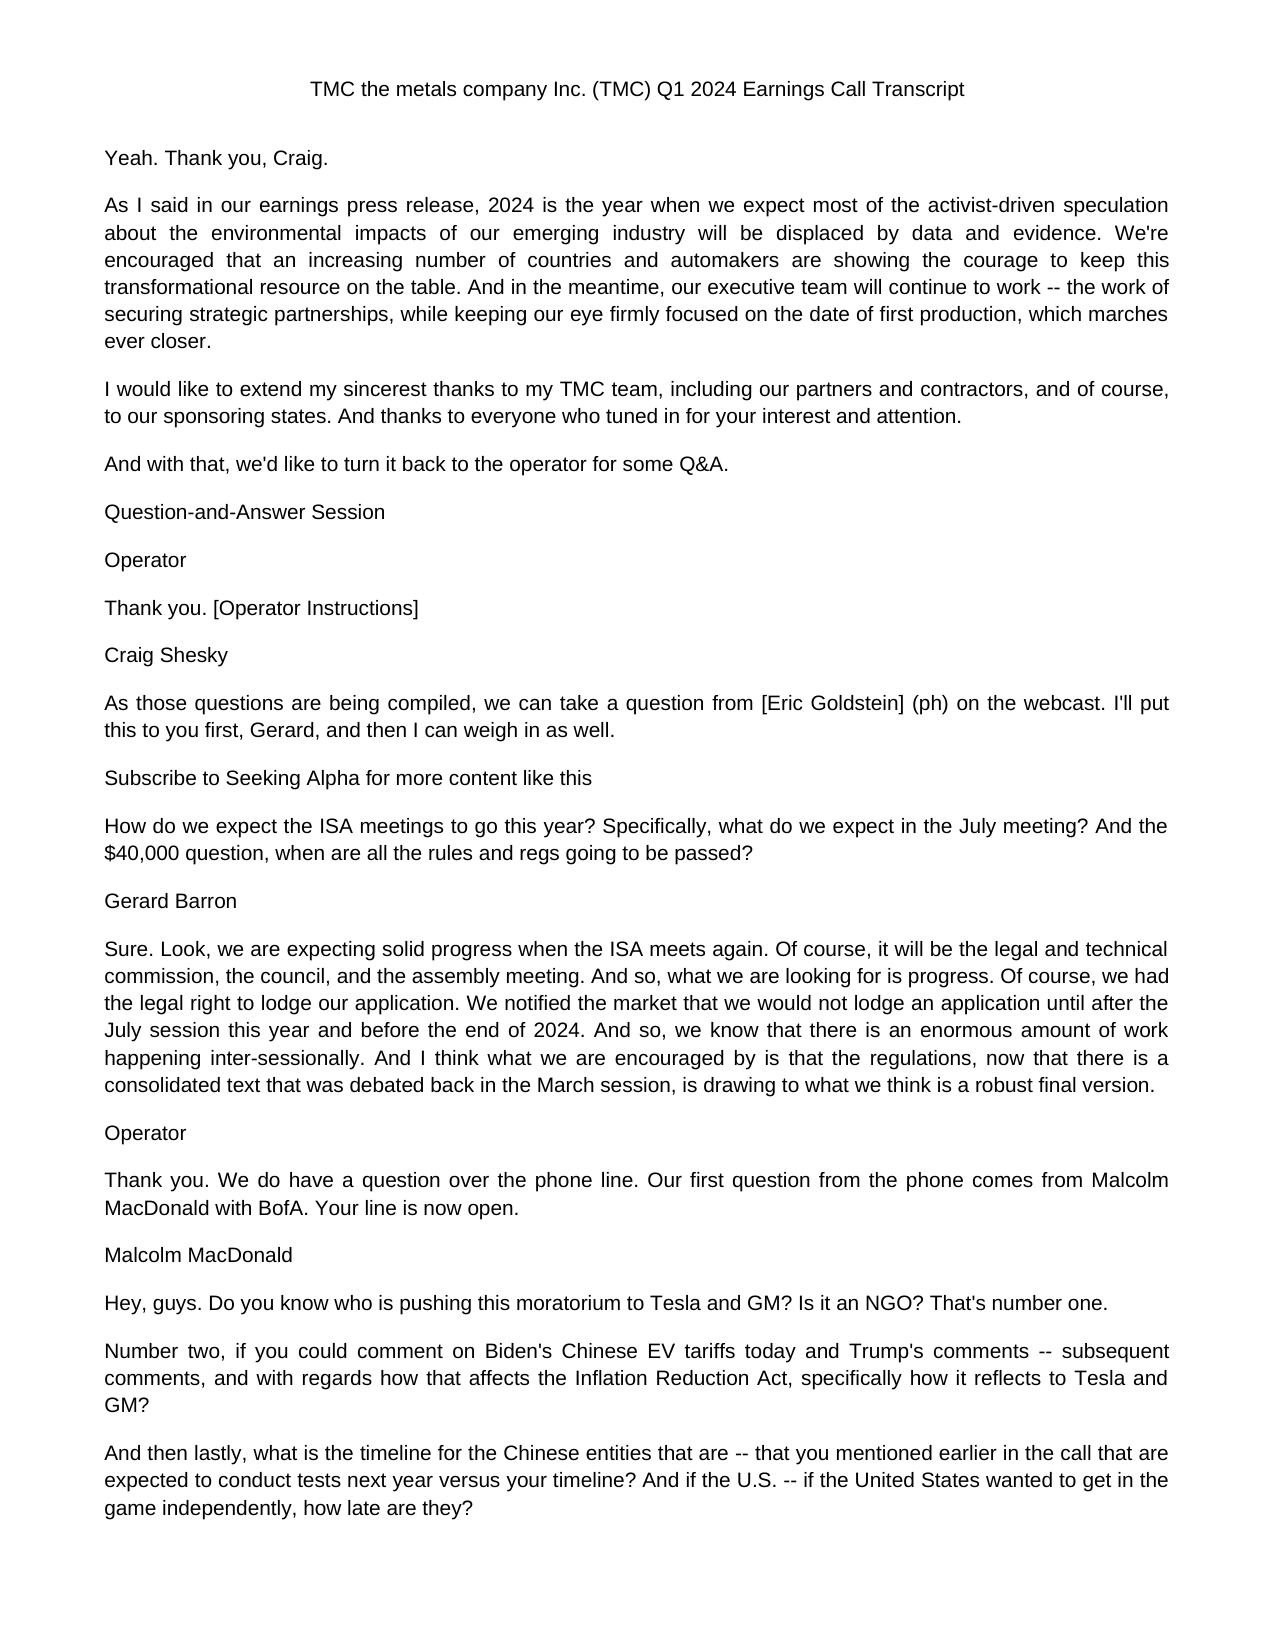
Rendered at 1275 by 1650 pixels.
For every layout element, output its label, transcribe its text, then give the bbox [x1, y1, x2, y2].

text Operator [104, 544, 1171, 571]
text How do we expect the ISA meetings to go this year? Specifically, what do we expect in the July meeting? And the $40,000 question, when are all the rules and regs going to be passed? [104, 811, 1171, 865]
text Question-and-Answer Session [104, 496, 1171, 523]
text Malcolm MacDonald [104, 1240, 1171, 1267]
text Thank you. [Operator Instructions] [104, 592, 1171, 619]
text And with that, we'd like to turn it back to the operator for some Q&A. [104, 448, 1171, 476]
text Yeah. Thank you, Craig. [104, 142, 1171, 169]
text Thank you. We do have a question over the phone line. Our first question from the phone comes from Malcolm MacDonald with BofA. Your line is now open. [104, 1165, 1171, 1219]
text Number two, if you could comment on Biden's Chinese EV tariffs today and Trump's comments -- subsequent comments, and with regards how that affects the Inflation Reduction Act, specifically how it reflects to Tesla and GM? [104, 1336, 1171, 1417]
text I would like to extend my sincerest thanks to my TMC team, including our partners and contractors, and of course, to our sponsoring states. And thanks to everyone who tuned in for your interest and attention. [104, 373, 1171, 428]
text Sure. Look, we are expecting solid progress when the ISA meets again. Of course, it will be the legal and technical commission, the council, and the assembly meeting. And so, what we are looking for is progress. Of course, we had the legal right to lodge our application. We notified the market that we would not lodge an application until after the July session this year and before the end of 2024. And so, we know that there is an enormous amount of work happening inter-sessionally. And I think what we are encouraged by is that the regulations, now that there is a consolidated text that was debated back in the March session, is drawing to what we think is a robust final version. [104, 934, 1171, 1096]
text As those questions are being compiled, we can take a question from [Eric Goldstein] (ph) on the webcast. I'll put this to you first, Gerard, and then I can weigh in as well. [104, 688, 1171, 742]
text As I said in our earnings press release, 2024 is the year when we expect most of the activist-driven speculation about the environmental impacts of our emerging industry will be displaced by data and evidence. We're encouraged that an increasing number of countries and automakers are showing the courage to keep this transformational resource on the table. And in the meantime, our executive team will continue to work -- the work of securing strategic partnerships, while keeping our eye firmly focused on the date of first production, which marches ever closer. [104, 190, 1171, 353]
text Craig Shesky [104, 640, 1171, 667]
text Operator [104, 1117, 1171, 1144]
text Subscribe to Seeking Alpha for more content like this [104, 763, 1171, 790]
text Hey, guys. Do you know who is pushing this moratorium to Tesla and GM? Is it an NGO? That's number one. [104, 1288, 1171, 1315]
text Gerard Barron [104, 886, 1171, 913]
text And then lastly, what is the timeline for the Chinese entities that are -- that you mentioned earlier in the call that are expected to conduct tests next year versus your timeline? And if the U.S. -- if the United States wanted to get in the game independently, how late are they? [104, 1438, 1171, 1519]
